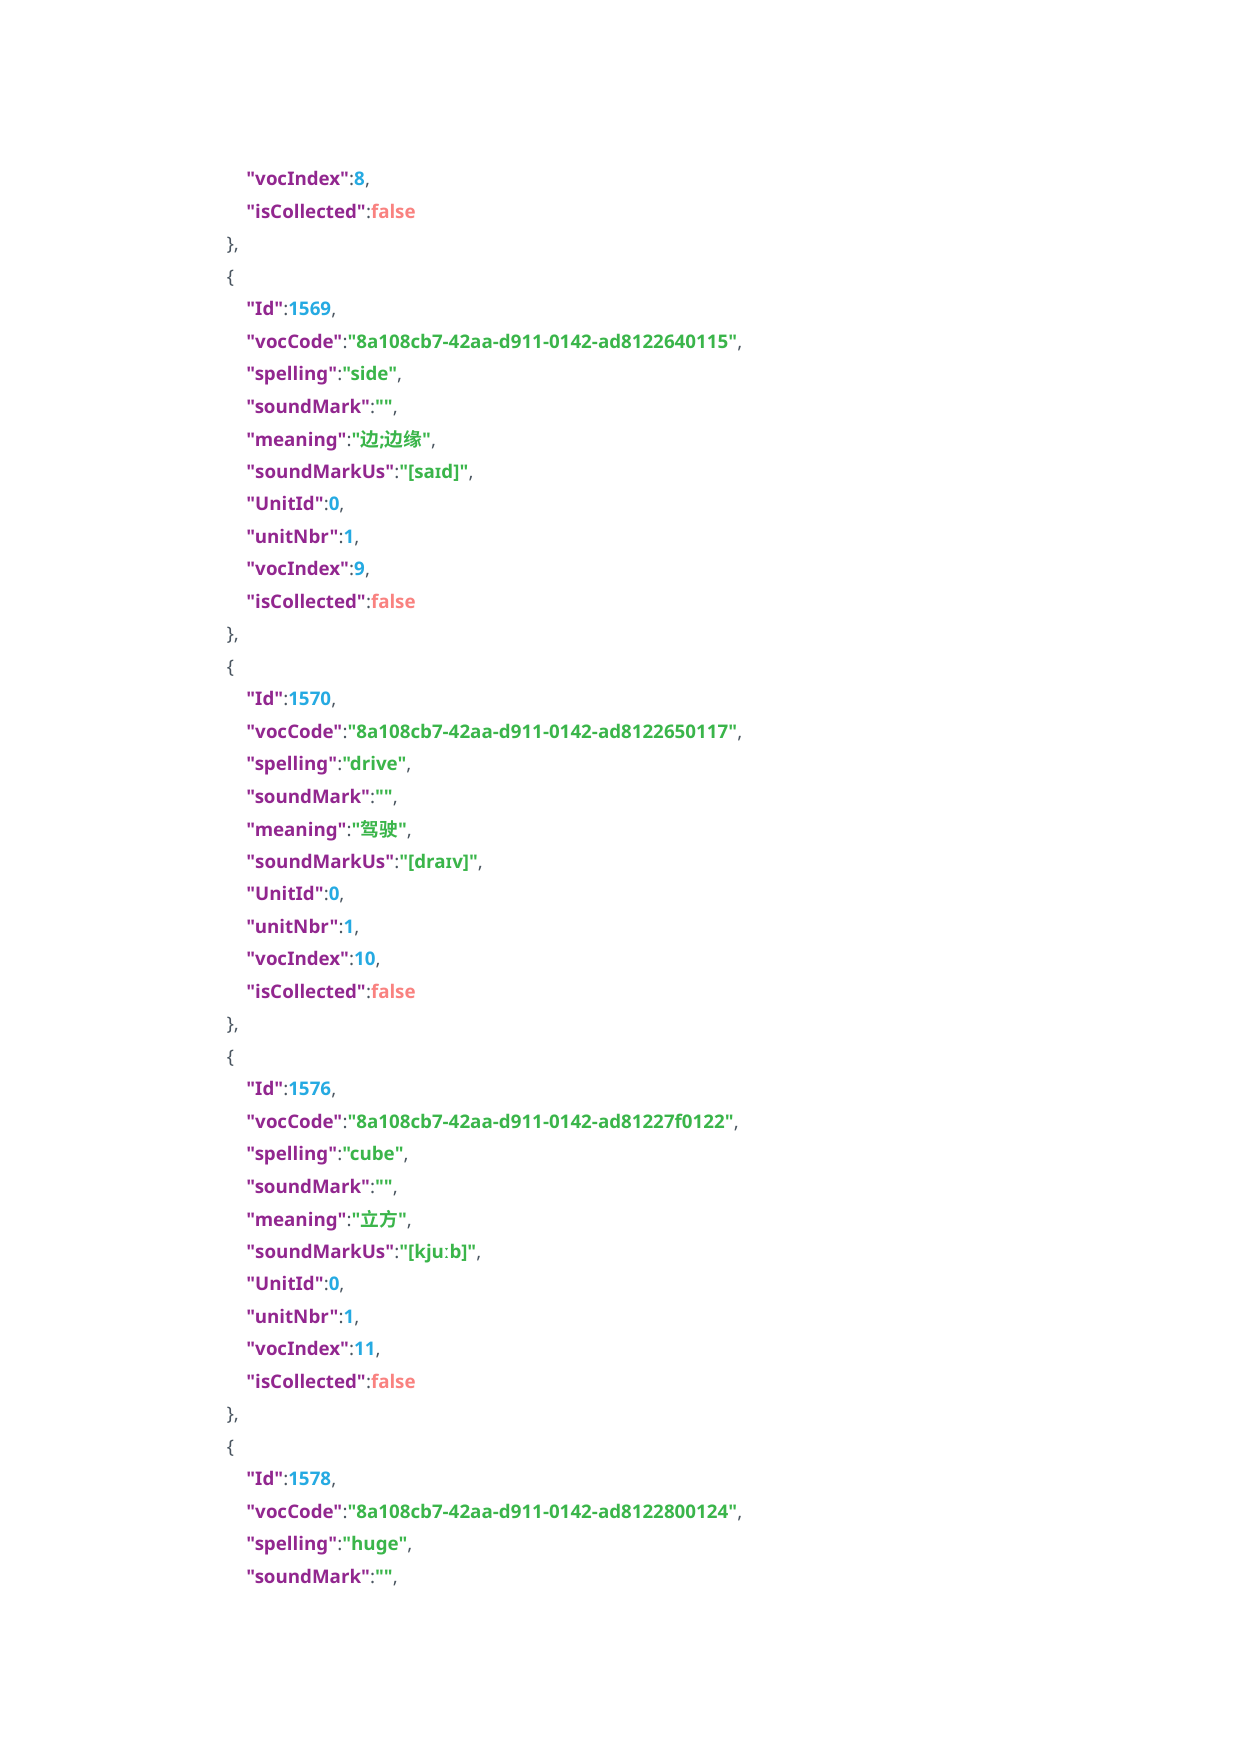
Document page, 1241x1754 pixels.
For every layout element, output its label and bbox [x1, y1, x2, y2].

list [187, 162, 1053, 1592]
